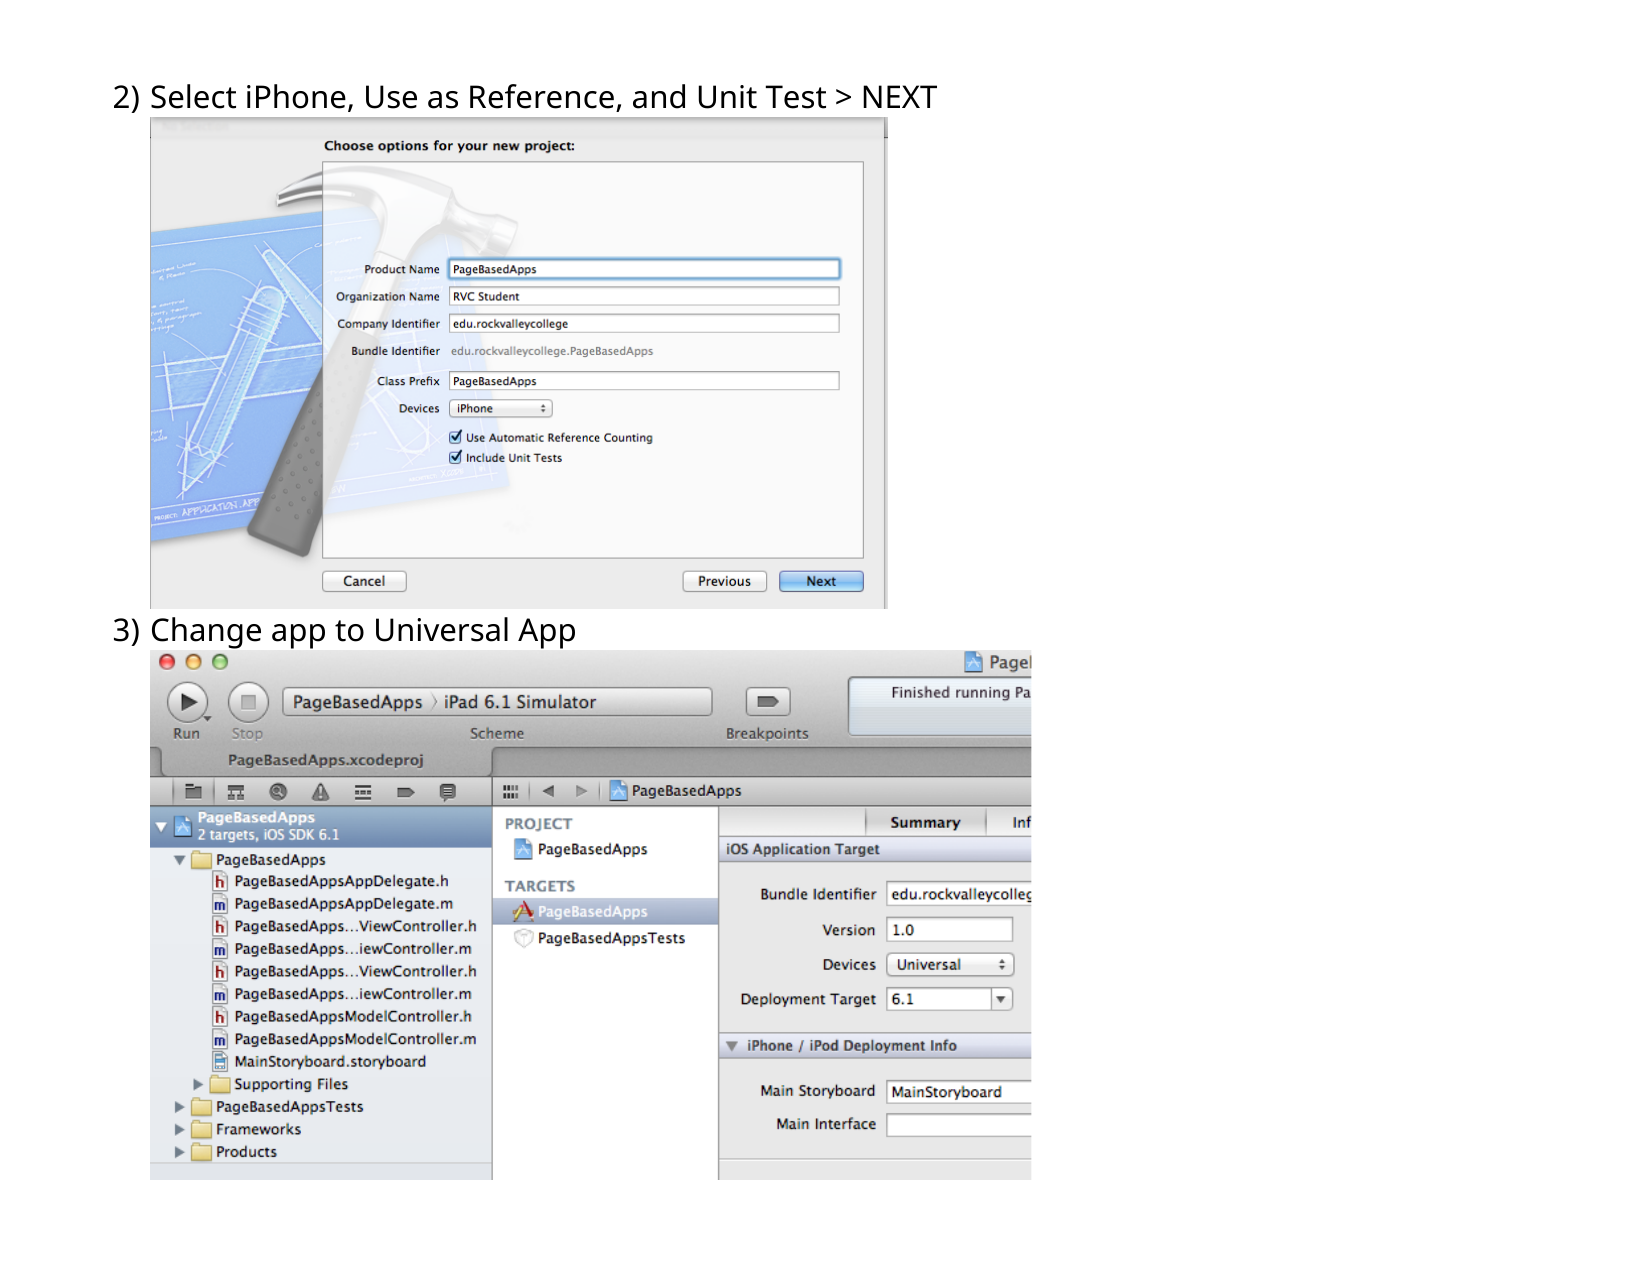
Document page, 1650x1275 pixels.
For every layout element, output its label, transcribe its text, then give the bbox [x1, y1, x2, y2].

picture [150, 117, 888, 609]
picture [150, 650, 1032, 1180]
list Select iPhone, Use as Reference, and Unit Test > NEXT [112, 75, 1563, 118]
